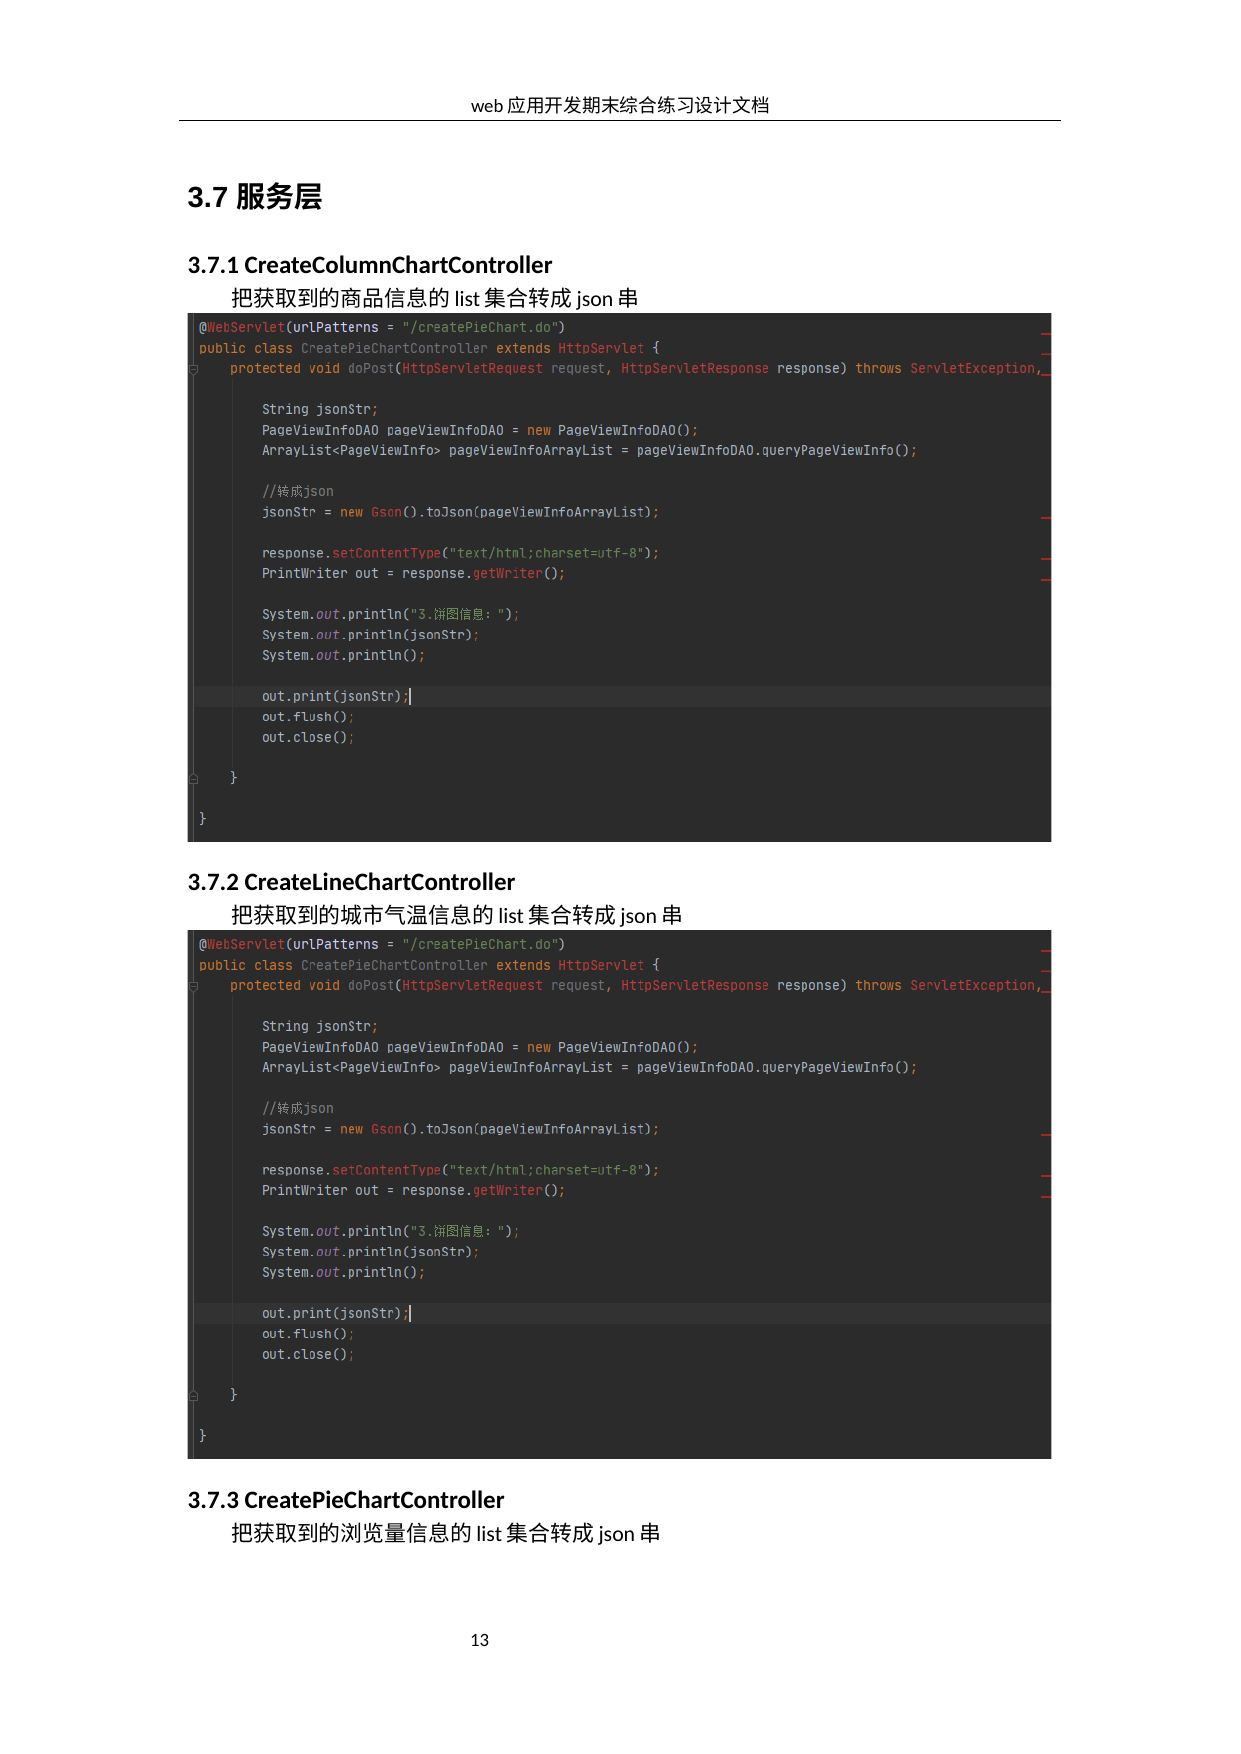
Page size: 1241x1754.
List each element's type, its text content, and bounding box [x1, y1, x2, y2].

text 把获取到的浏览量信息的list集合转成json串 [187, 1516, 1053, 1548]
subtitle 3.7 服务层 [187, 162, 1053, 227]
text 3.7.1 CreateColumnChartController [187, 248, 1053, 281]
picture [187, 313, 1052, 842]
text 把获取到的城市气温信息的list集合转成json串 [187, 898, 1053, 931]
picture [187, 930, 1052, 1459]
text 把获取到的商品信息的list集合转成json串 [187, 281, 1053, 313]
